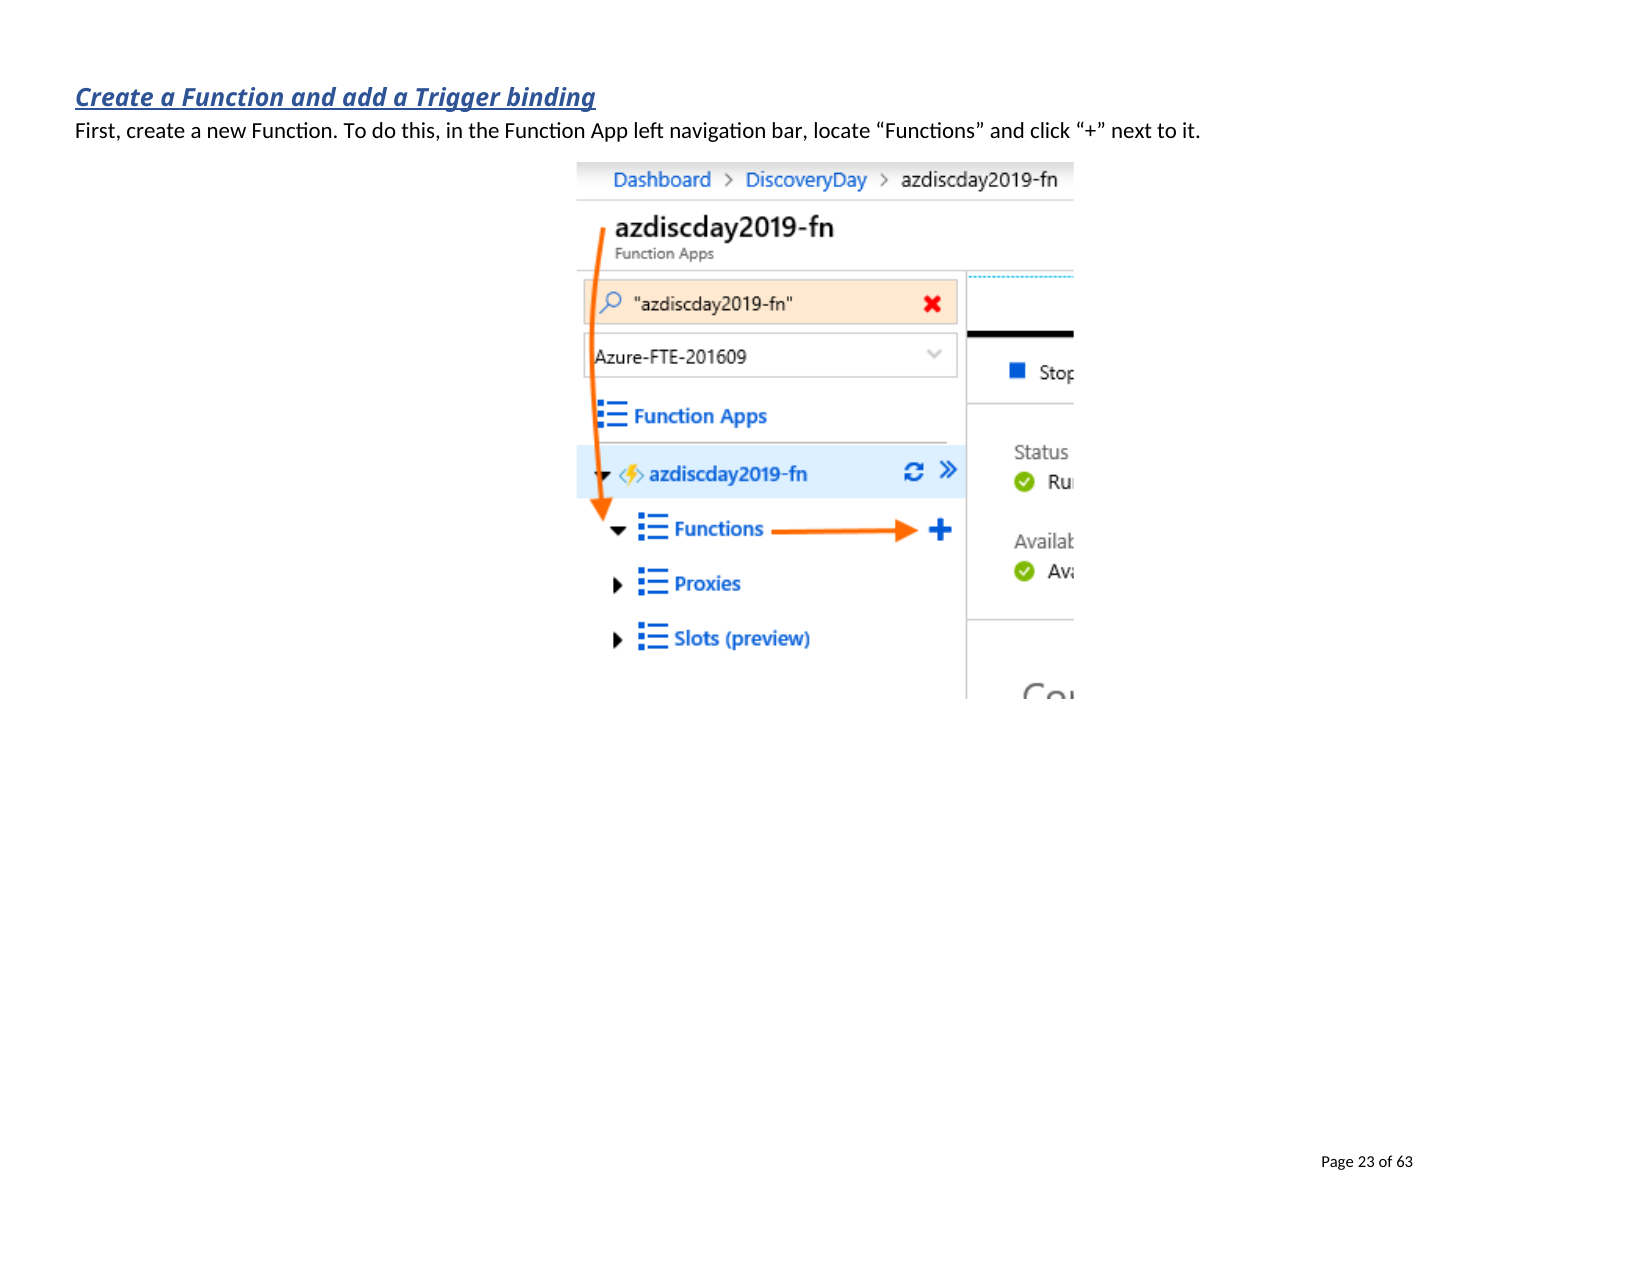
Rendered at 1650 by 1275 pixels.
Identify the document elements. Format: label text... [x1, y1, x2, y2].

subtitle Create a Function and add a Trigger binding [75, 79, 1575, 113]
picture [576, 162, 1074, 699]
text First, create a new Function. To do this, in the Function App left navigation bar, locate “Functions” and click “+” next to it. [75, 116, 1575, 144]
